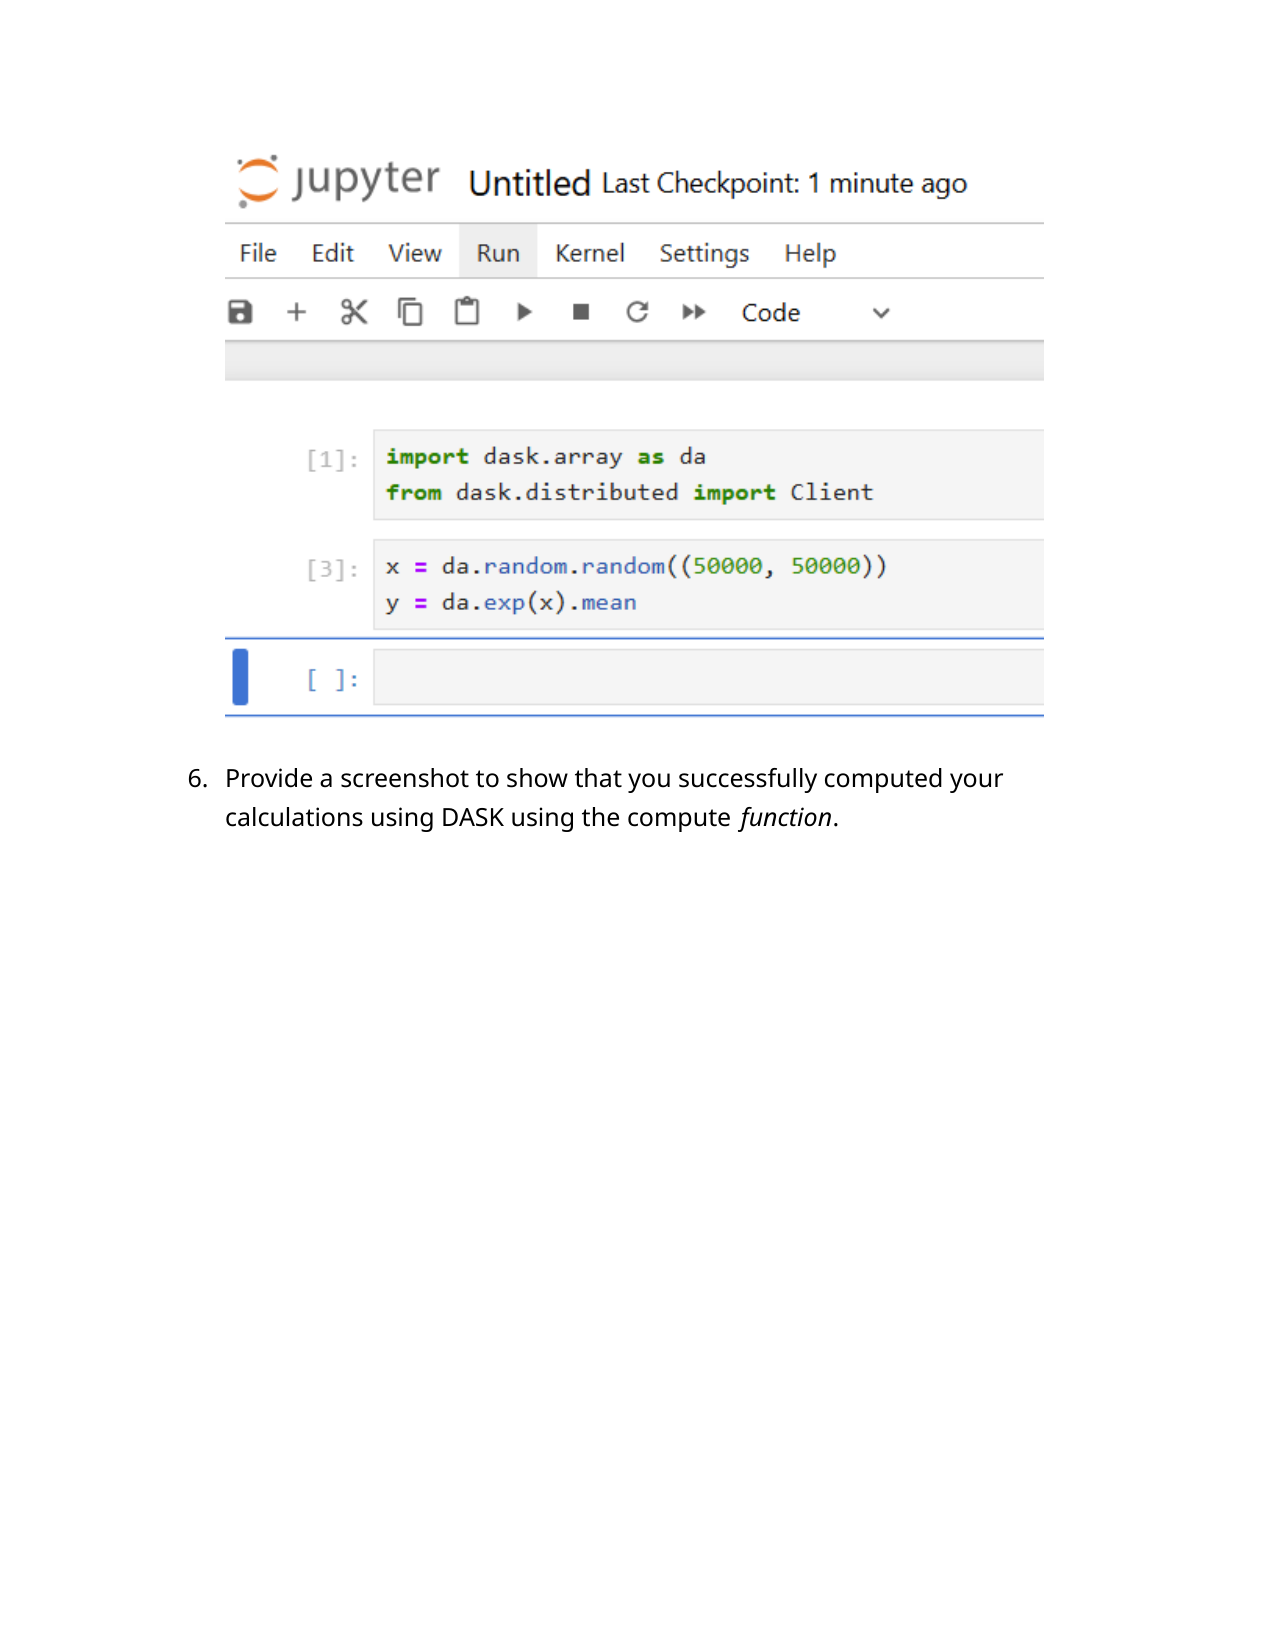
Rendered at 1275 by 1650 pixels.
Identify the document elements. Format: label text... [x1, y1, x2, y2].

list Provide a screenshot to show that you successfully computed your calculations using DASK using the compute function. [187, 761, 1125, 834]
picture [225, 150, 1044, 740]
